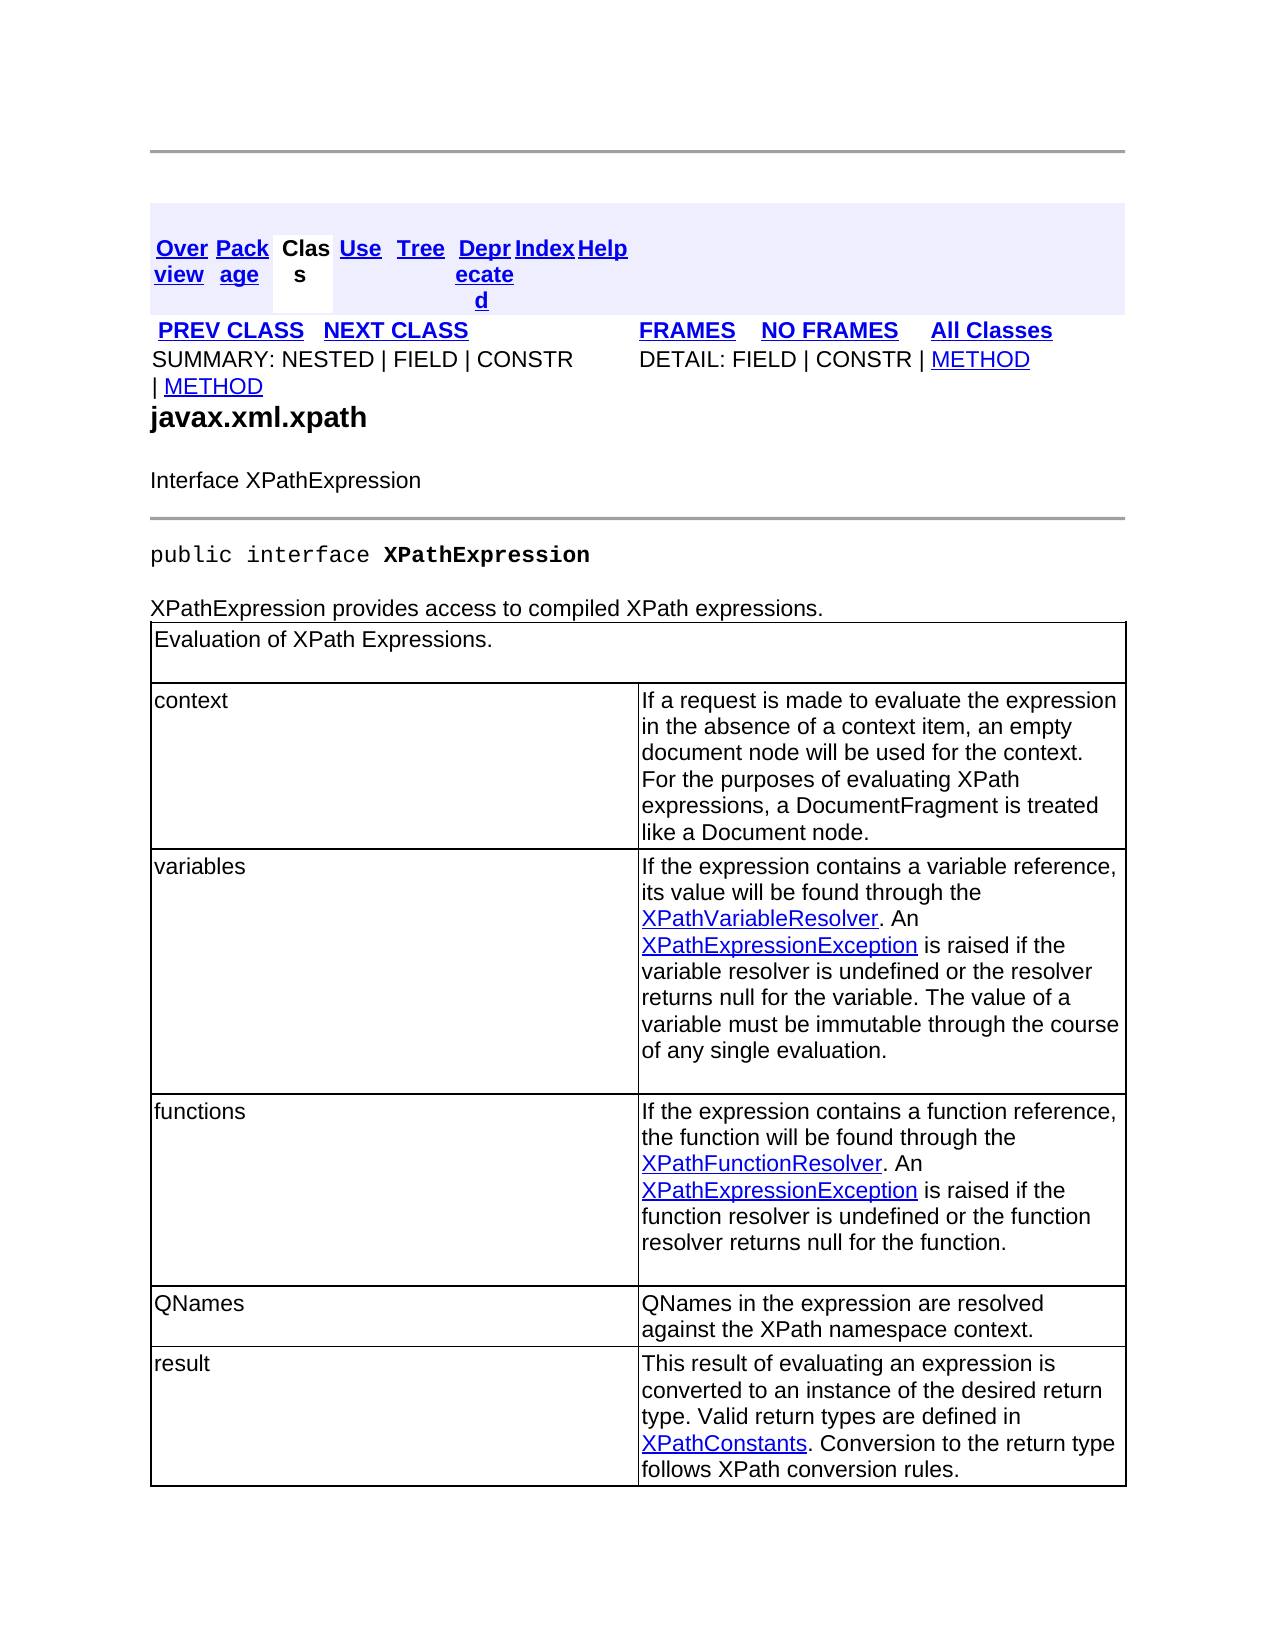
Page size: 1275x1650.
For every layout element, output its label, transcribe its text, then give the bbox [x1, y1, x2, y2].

table_cell functions [152, 1095, 638, 1285]
table_cell If the expression contains a variable reference, its value will be found through the XPathVariableResolver. An XPathExpressionException is raised if the variable resolver is undefined or the resolver returns null for the variable. The value of a variable must be immutable through the course of any single evaluation. [639, 850, 1125, 1093]
text public interface XPathExpression [150, 521, 1125, 569]
table_header [150, 203, 1125, 315]
table_cell context [152, 684, 638, 848]
table_header Evaluation of XPath Expressions. [152, 623, 1125, 682]
table_cell FRAMES NO FRAMES All Classes [638, 315, 1125, 345]
text XPathExpression provides access to compiled XPath expressions. [150, 595, 1125, 621]
table_cell QNames in the expression are resolved against the XPath namespace context. [639, 1287, 1125, 1346]
text Interface XPathExpression [150, 467, 1125, 493]
table_cell result [152, 1347, 638, 1485]
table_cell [639, 1347, 1125, 1485]
table_cell If the expression contains a function reference, the function will be found through the XPathFunctionResolver. An XPathExpressionException is raised if the function resolver is undefined or the function resolver returns null for the function. [639, 1095, 1125, 1285]
table_cell If a request is made to evaluate the expression in the absence of a context item, an empty document node will be used for the context. For the purposes of evaluating XPath expressions, a DocumentFragment is treated like a Document node. [639, 684, 1125, 848]
table_cell QNames [152, 1287, 638, 1346]
table_cell DETAIL: FIELD | CONSTR | METHOD [638, 345, 1125, 401]
table_cell PREV CLASS NEXT CLASS [150, 315, 637, 345]
subtitle javax.xml.xpath [150, 401, 1125, 444]
table_cell SUMMARY: NESTED | FIELD | CONSTR | METHOD [150, 345, 637, 401]
table_cell variables [152, 850, 638, 1093]
